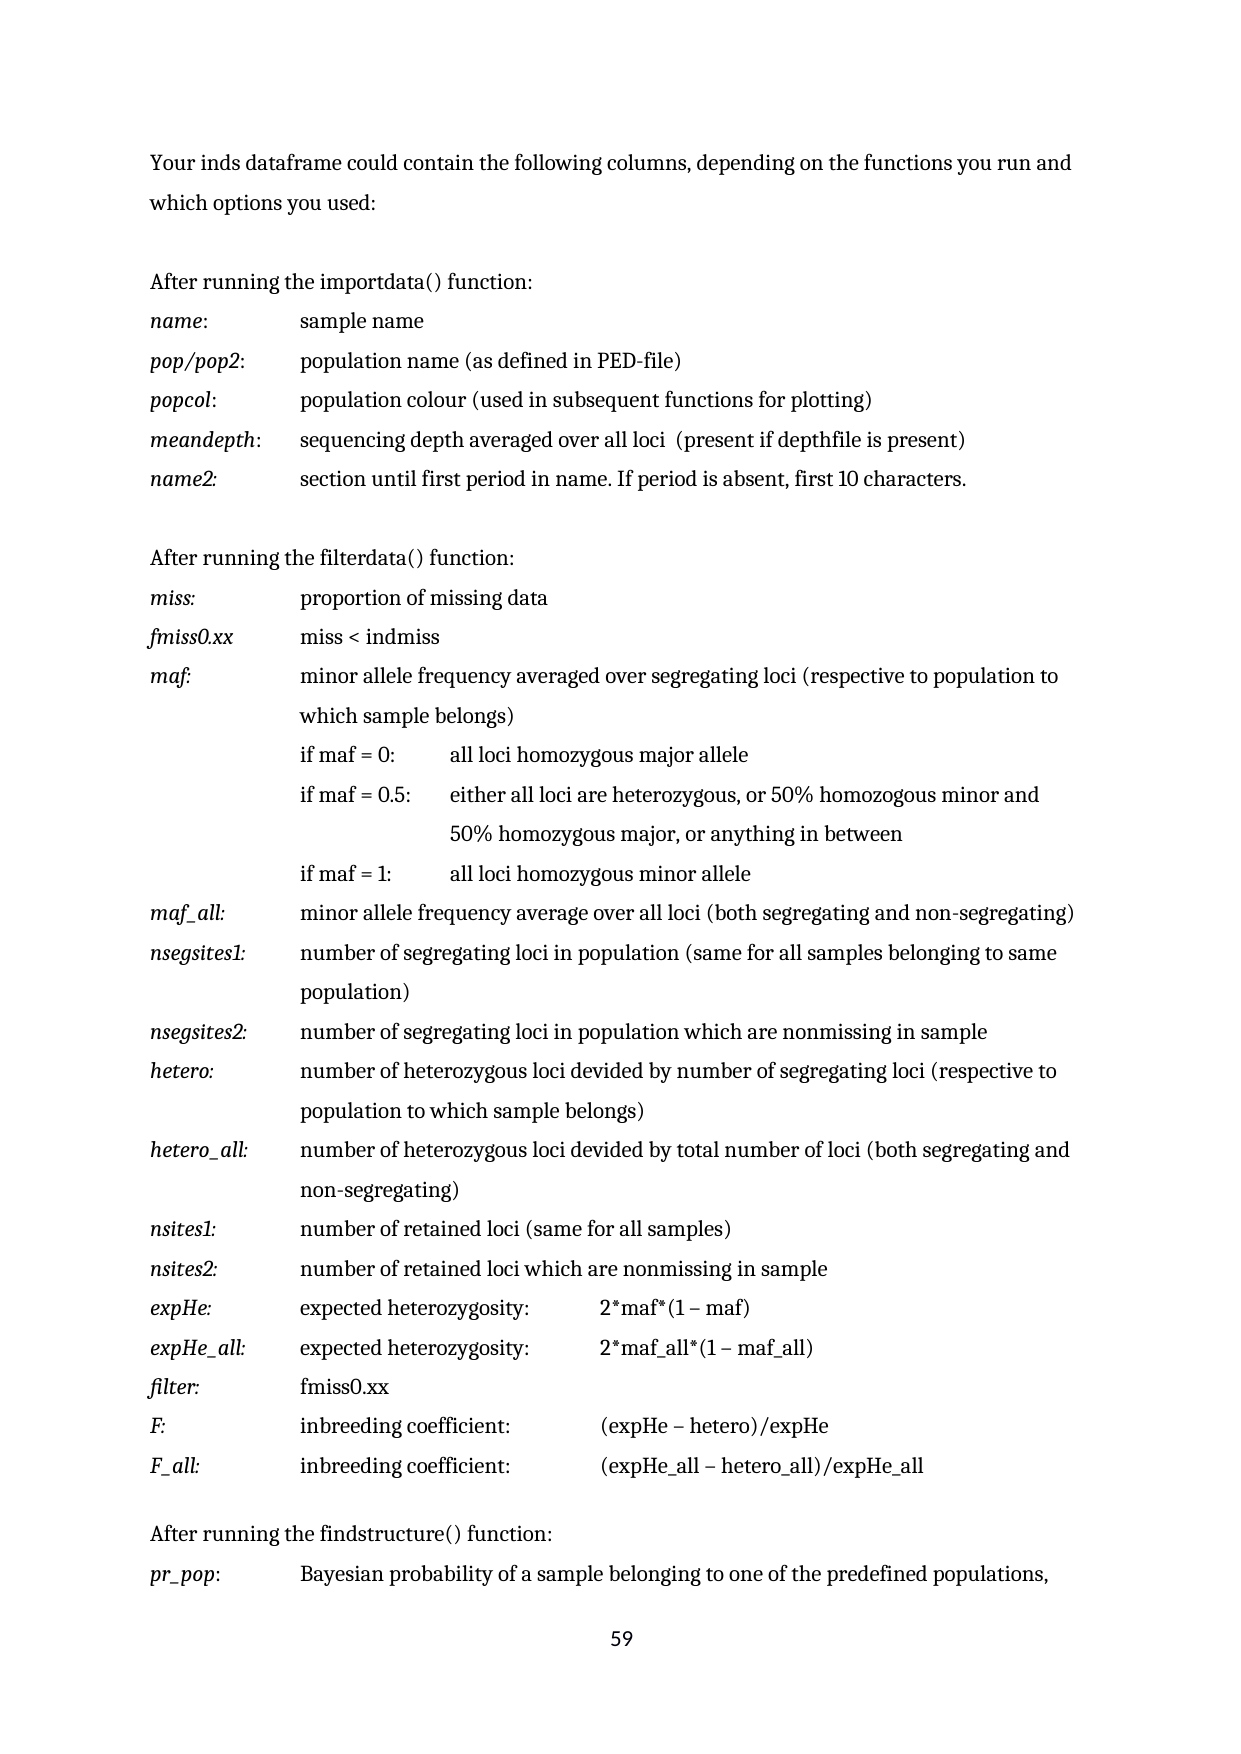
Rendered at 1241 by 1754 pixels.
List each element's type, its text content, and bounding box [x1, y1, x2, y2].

text miss: proportion of missing data [150, 584, 1093, 611]
text maf_all: minor allele frequency average over all loci (both segregating and non-segregating) [150, 900, 1093, 926]
text if maf = 1: all loci homozygous minor allele [300, 861, 1093, 887]
text name: sample name [150, 308, 1093, 334]
text expHe: expected heterozygosity: 2*maf*(1 – maf) [150, 1295, 1093, 1321]
text expHe_all: expected heterozygosity: 2*maf_all*(1 – maf_all) [150, 1334, 1093, 1361]
text 50% homozygous major, or anything in between [300, 821, 1093, 847]
text hetero: number of heterozygous loci devided by number of segregating loci (respective to population to which sample belongs) [150, 1058, 1093, 1124]
text nsegsites1: number of segregating loci in population (same for all samples belonging to same population) [150, 939, 1093, 1005]
text After running the importdata() function: [150, 268, 1093, 295]
text hetero_all: number of heterozygous loci devided by total number of loci (both segregating and non-segregating) [150, 1137, 1093, 1203]
text After running the filterdata() function: [150, 545, 1093, 571]
text if maf = 0.5: either all loci are heterozygous, or 50% homozogous minor and [300, 782, 1093, 808]
text nsegsites2: number of segregating loci in population which are nonmissing in sample [150, 1018, 1093, 1045]
text maf: minor allele frequency averaged over segregating loci (respective to population to which sample belongs) [150, 663, 1093, 729]
text After running the findstructure() function: [150, 1521, 1093, 1547]
text pop/pop2: population name (as defined in PED-file) [150, 347, 1093, 374]
text nsites2: number of retained loci which are nonmissing in sample [150, 1255, 1093, 1282]
text popcol: population colour (used in subsequent functions for plotting) [150, 387, 1093, 413]
text Your inds dataframe could contain the following columns, depending on the functions you run and which options you used: [150, 150, 1093, 216]
text pr_pop: Bayesian probability of a sample belonging to one of the predefined populations, [150, 1561, 1093, 1587]
text if maf = 0: all loci homozygous major allele [300, 742, 1093, 768]
text F_all: inbreeding coefficient: (expHe_all – hetero_all)/expHe_all [150, 1453, 1093, 1479]
text meandepth: sequencing depth averaged over all loci (present if depthfile is present) [150, 426, 1093, 453]
text F: inbreeding coefficient: (expHe – hetero)/expHe [150, 1413, 1093, 1440]
text nsites1: number of retained loci (same for all samples) [150, 1216, 1093, 1242]
text filter: fmiss0.xx [150, 1374, 1093, 1400]
text name2: section until first period in name. If period is absent, first 10 characters. [150, 466, 1093, 492]
text fmiss0.xx miss < indmiss [150, 624, 1093, 650]
